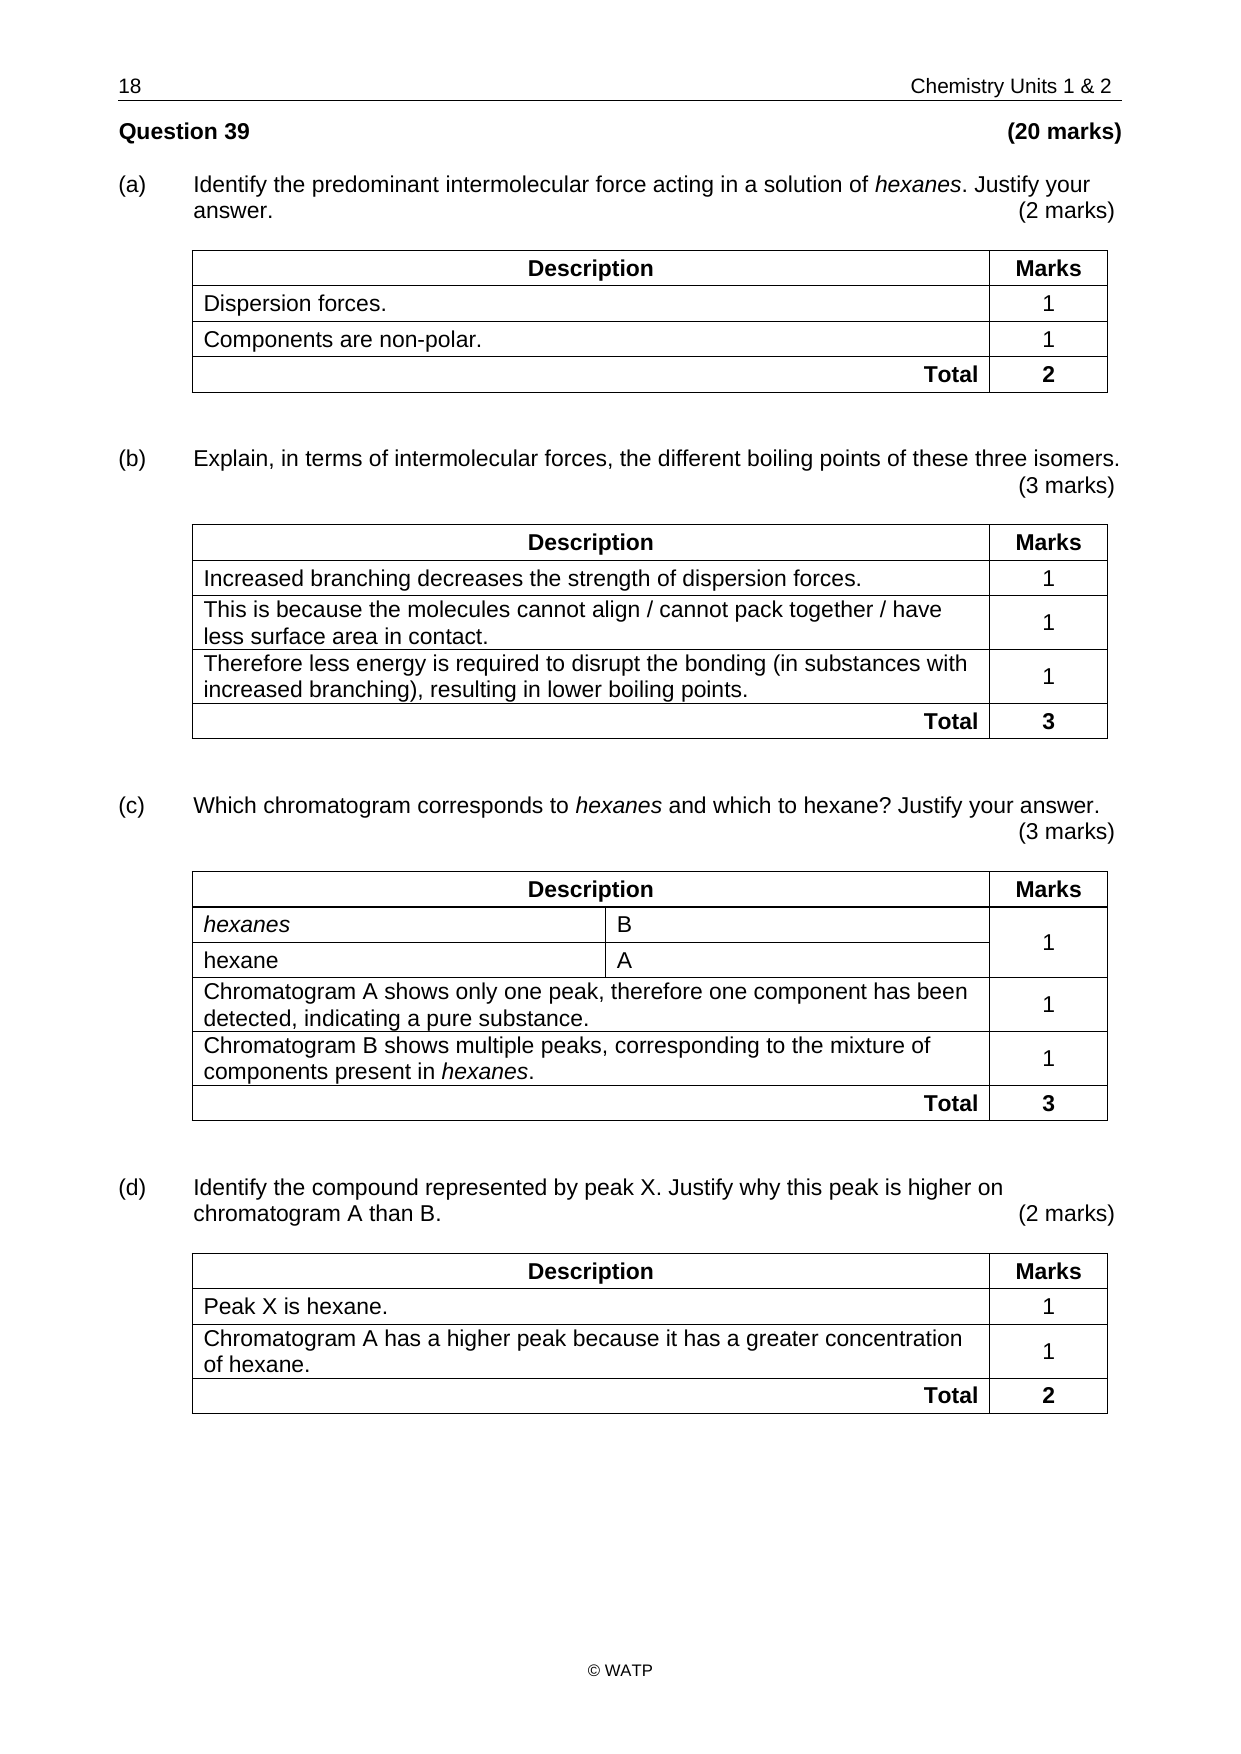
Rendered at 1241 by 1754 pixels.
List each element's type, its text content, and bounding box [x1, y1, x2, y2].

table_cell 1 [990, 596, 1107, 649]
table_cell B [606, 908, 989, 942]
table_header Description [193, 1254, 989, 1288]
table_cell 1 [990, 978, 1107, 1031]
table_cell 1 [990, 286, 1107, 321]
text (b) Explain, in terms of intermolecular forces, the different boiling points of these three isomers. (3 marks) [118, 445, 1122, 498]
table_cell 3 [990, 704, 1107, 738]
table_cell Total [193, 1086, 989, 1120]
table_cell 1 [990, 1032, 1107, 1085]
table_cell 1 [990, 561, 1107, 595]
table_header Marks [990, 525, 1107, 560]
table_cell 1 [990, 650, 1107, 703]
table_header Description [193, 251, 989, 285]
table_cell Chromatogram A shows only one peak, therefore one component has been detected, indicating a pure substance. [193, 978, 989, 1031]
table_cell Dispersion forces. [193, 286, 989, 321]
table_cell 1 [990, 1289, 1107, 1324]
table_header Description [193, 872, 989, 906]
table_cell Increased branching decreases the strength of dispersion forces. [193, 561, 989, 595]
table_header Marks [990, 1254, 1107, 1288]
table_cell This is because the molecules cannot align / cannot pack together / have less surface area in contact. [193, 596, 989, 649]
table_cell 2 [990, 357, 1107, 392]
table_cell 1 [990, 322, 1107, 356]
table_cell A [606, 943, 989, 977]
table_cell Total [193, 1379, 989, 1413]
table_cell Chromatogram B shows multiple peaks, corresponding to the mixture of components present in hexanes. [193, 1032, 989, 1085]
table_cell hexanes [193, 908, 605, 942]
table_cell 1 [990, 908, 1107, 977]
text Question 39 (20 marks) [118, 118, 1122, 144]
table_header Description [193, 525, 989, 560]
table_cell Therefore less energy is required to disrupt the bonding (in substances with increased branching), resulting in lower boiling points. [193, 650, 989, 703]
table_cell 3 [990, 1086, 1107, 1120]
text (a) Identify the predominant intermolecular force acting in a solution of hexanes. Justify your answer. (2 marks) [118, 171, 1122, 223]
table_cell Total [193, 357, 989, 392]
table_cell Peak X is hexane. [193, 1289, 989, 1324]
table_cell hexane [193, 943, 605, 977]
table_cell 1 [990, 1325, 1107, 1377]
table_cell Chromatogram A has a higher peak because it has a greater concentration of hexane. [193, 1325, 989, 1377]
table_cell Total [193, 704, 989, 738]
table_header Marks [990, 251, 1107, 285]
table_header Marks [990, 872, 1107, 906]
table_cell 2 [990, 1379, 1107, 1413]
text (c) Which chromatogram corresponds to hexanes and which to hexane? Justify your answer. (3 marks) [118, 792, 1122, 844]
table_cell Components are non-polar. [193, 322, 989, 356]
text (d) Identify the compound represented by peak X. Justify why this peak is higher on chromatogram A than B. (2 marks) [118, 1174, 1122, 1227]
